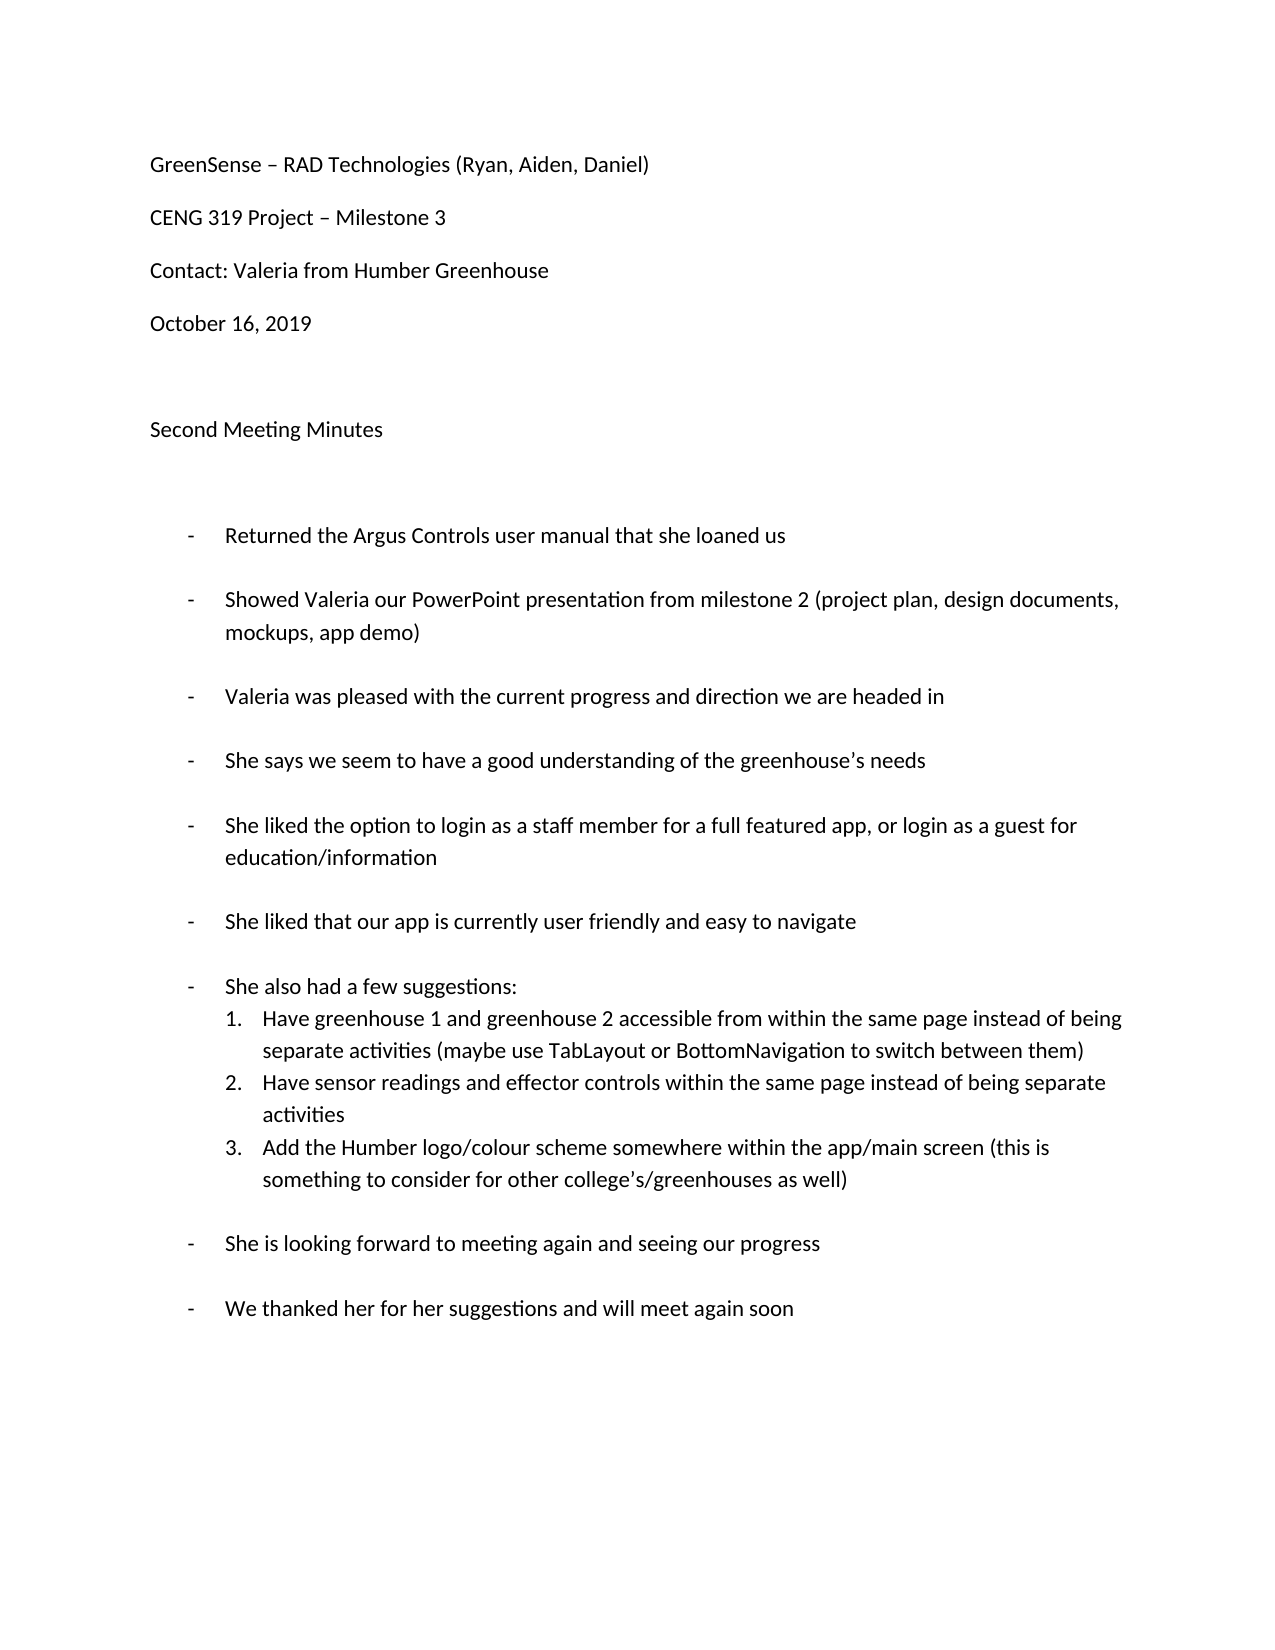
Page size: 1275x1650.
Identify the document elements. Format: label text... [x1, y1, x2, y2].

list We thanked her for her suggestions and will meet again soon [187, 1294, 1125, 1322]
list She says we seem to have a good understanding of the greenhouse’s needs [187, 746, 1125, 774]
text Contact: Valeria from Humber Greenhouse [150, 256, 1125, 284]
text October 16, 2019 [150, 309, 1125, 337]
list She liked that our app is currently user friendly and easy to navigate [187, 907, 1125, 935]
list Add the Humber logo/colour scheme somewhere within the app/main screen (this is something to consider for other college’s/greenhouses as well) [225, 1133, 1125, 1193]
text GreenSense – RAD Technologies (Ryan, Aiden, Daniel) [150, 150, 1125, 178]
list Valeria was pleased with the current progress and direction we are headed in [187, 682, 1125, 710]
list She liked the option to login as a staff member for a full featured app, or login as a guest for education/information [187, 811, 1125, 871]
text CENG 319 Project – Milestone 3 [150, 203, 1125, 231]
list Have greenhouse 1 and greenhouse 2 accessible from within the same page instead of being separate activities (maybe use TabLayout or BottomNavigation to switch between them) [225, 1004, 1125, 1064]
list She is looking forward to meeting again and seeing our progress [187, 1229, 1125, 1257]
list Have sensor readings and effector controls within the same page instead of being separate activities [225, 1068, 1125, 1128]
text Second Meeting Minutes [150, 415, 1125, 443]
list Showed Valeria our PowerPoint presentation from milestone 2 (project plan, design documents, mockups, app demo) [187, 586, 1125, 646]
list Returned the Argus Controls user manual that she loaned us [187, 521, 1125, 549]
list She also had a few suggestions: [187, 972, 1125, 1000]
